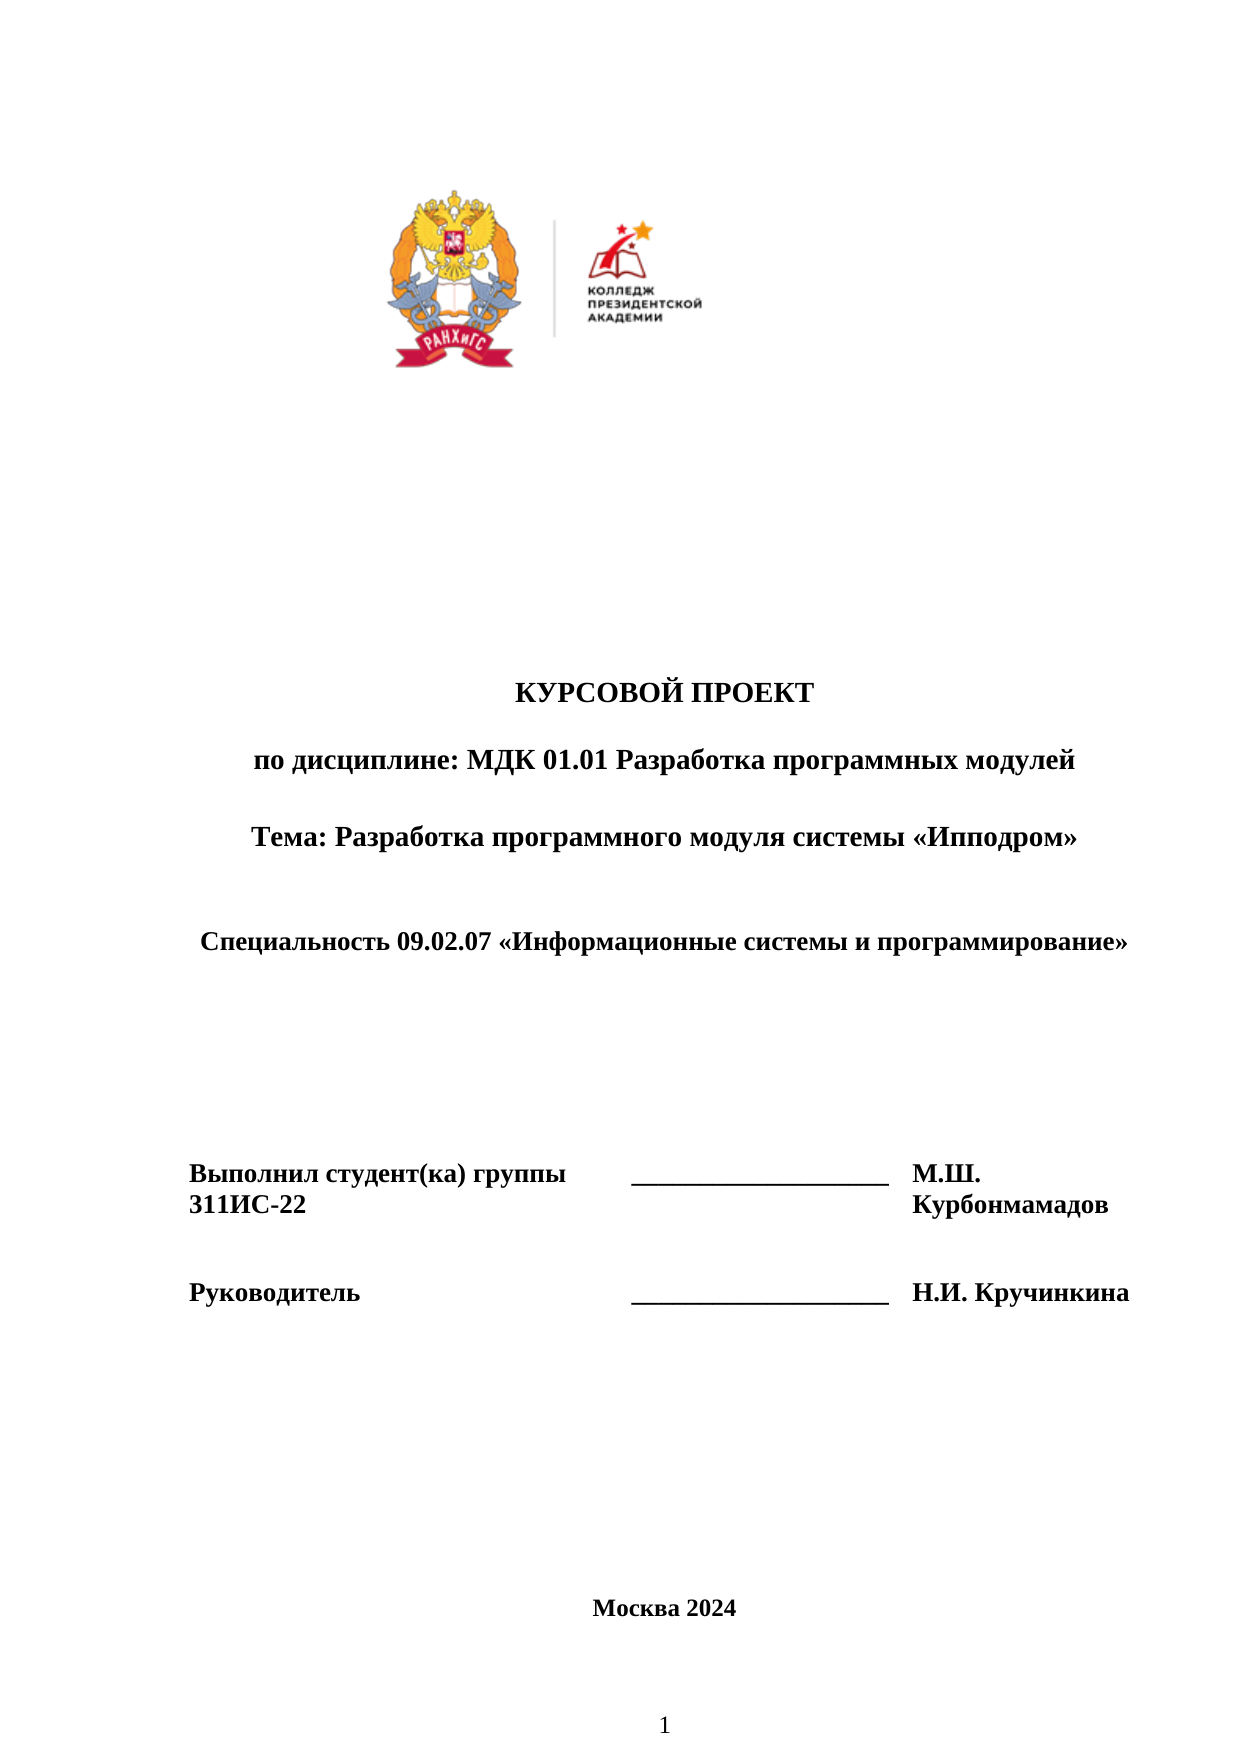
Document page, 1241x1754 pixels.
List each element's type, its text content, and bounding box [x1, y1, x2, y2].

table_cell Н.И. Кручинкина [901, 1276, 1152, 1363]
picture [354, 159, 727, 404]
text по дисциплине: МДК 01.01 Разработка программных модулей [177, 742, 1152, 776]
table_cell Руководитель [178, 1276, 620, 1363]
text Специальность 09.02.07 «Информационные системы и программирование» [177, 925, 1152, 956]
table_header М.Ш. Курбонмамадов [901, 1158, 1152, 1276]
table_header Выполнил студент(ка) группы 311ИС-22 [178, 1158, 620, 1276]
text Тема: Разработка программного модуля системы «Ипподром» [177, 819, 1152, 853]
table_cell ___________________ [620, 1276, 901, 1363]
text Москва 2024 [177, 1593, 1152, 1622]
table_header ___________________ [620, 1158, 901, 1276]
text КУРСОВОЙ ПРОЕКТ [177, 675, 1152, 709]
